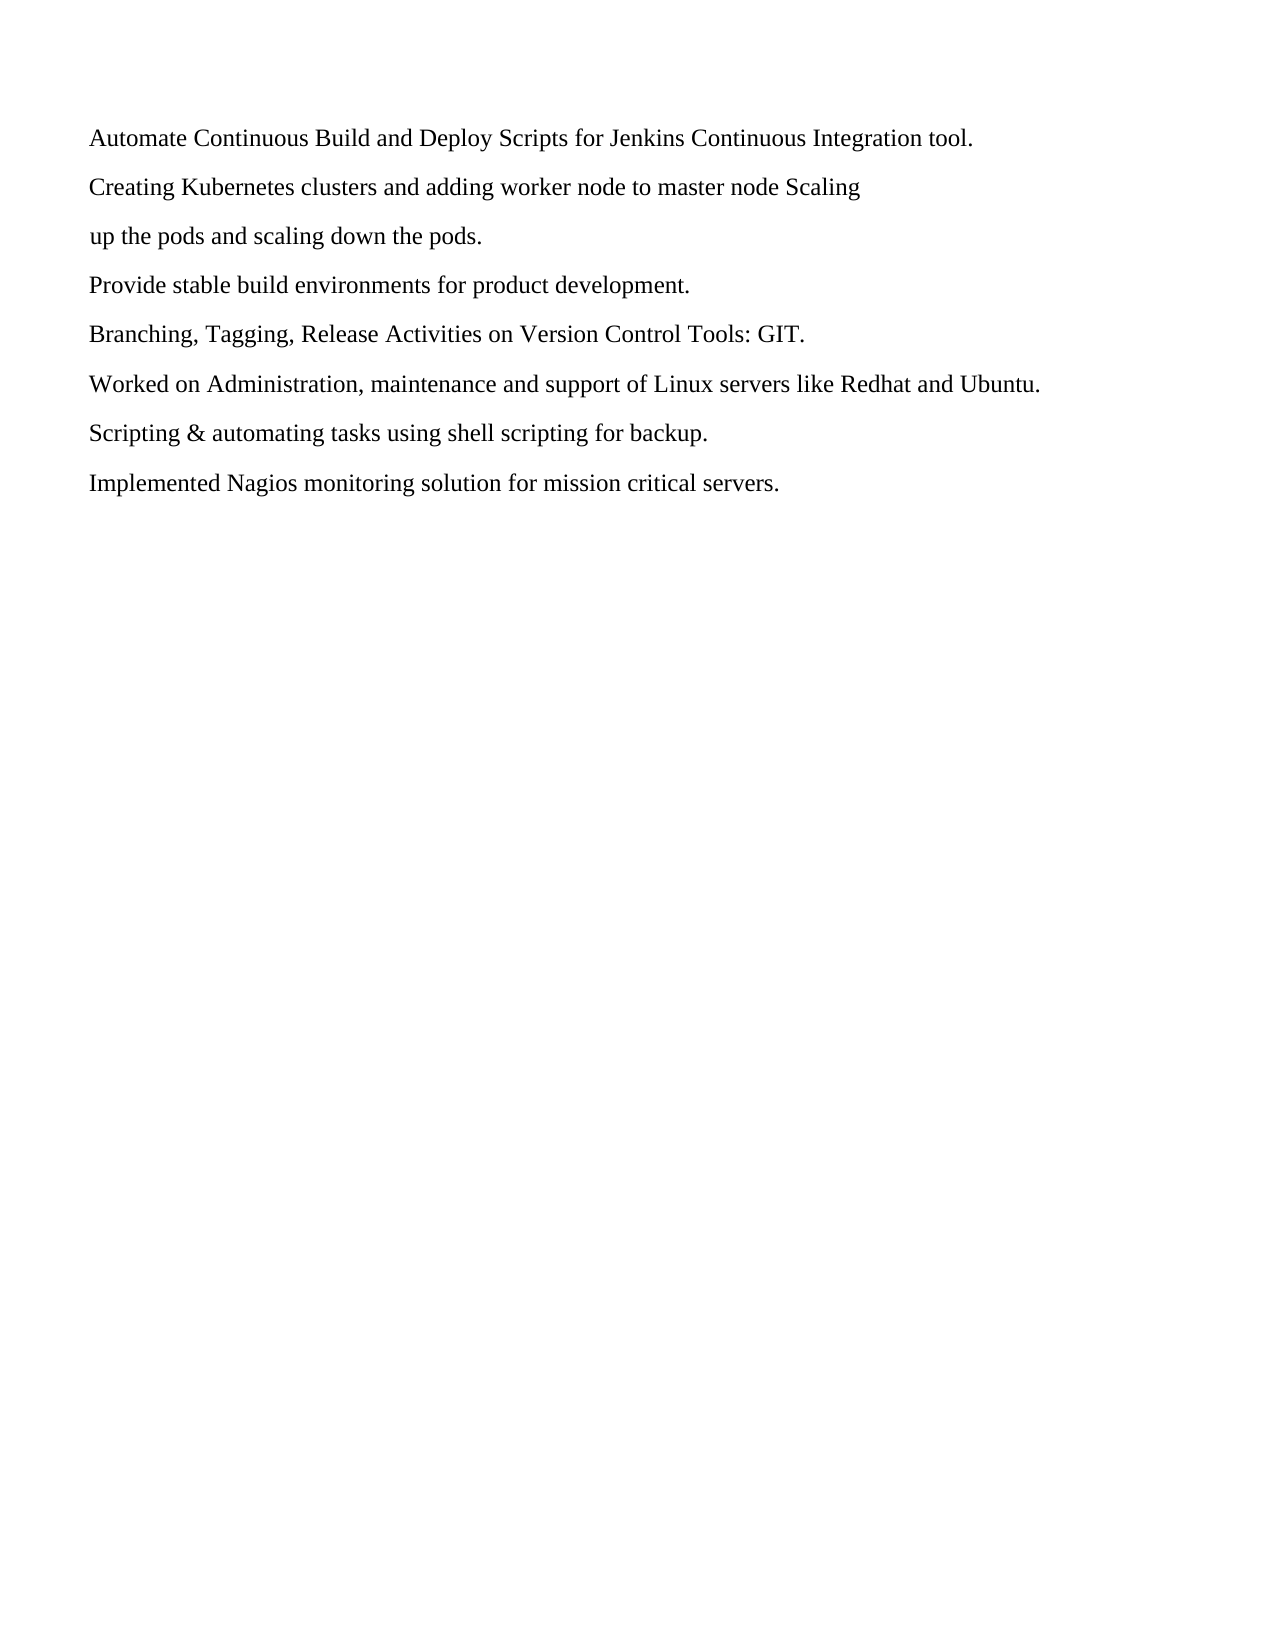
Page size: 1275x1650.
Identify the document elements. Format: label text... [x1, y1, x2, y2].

text Branching, Tagging, Release Activities on Version Control Tools: GIT. [88, 319, 1185, 348]
text Automate Continuous Build and Deploy Scripts for Jenkins Continuous Integration tool. [88, 123, 1185, 151]
text Implemented Nagios monitoring solution for mission critical servers. [88, 468, 1185, 496]
text Provide stable build environments for product development. [88, 270, 1185, 299]
text Worked on Administration, maintenance and support of Linux servers like Redhat and Ubuntu. [88, 369, 1185, 398]
text Scripting & automating tasks using shell scripting for backup. [88, 418, 1185, 447]
text Creating Kubernetes clusters and adding worker node to master node Scaling up the pods and scaling down the pods. [88, 172, 861, 250]
